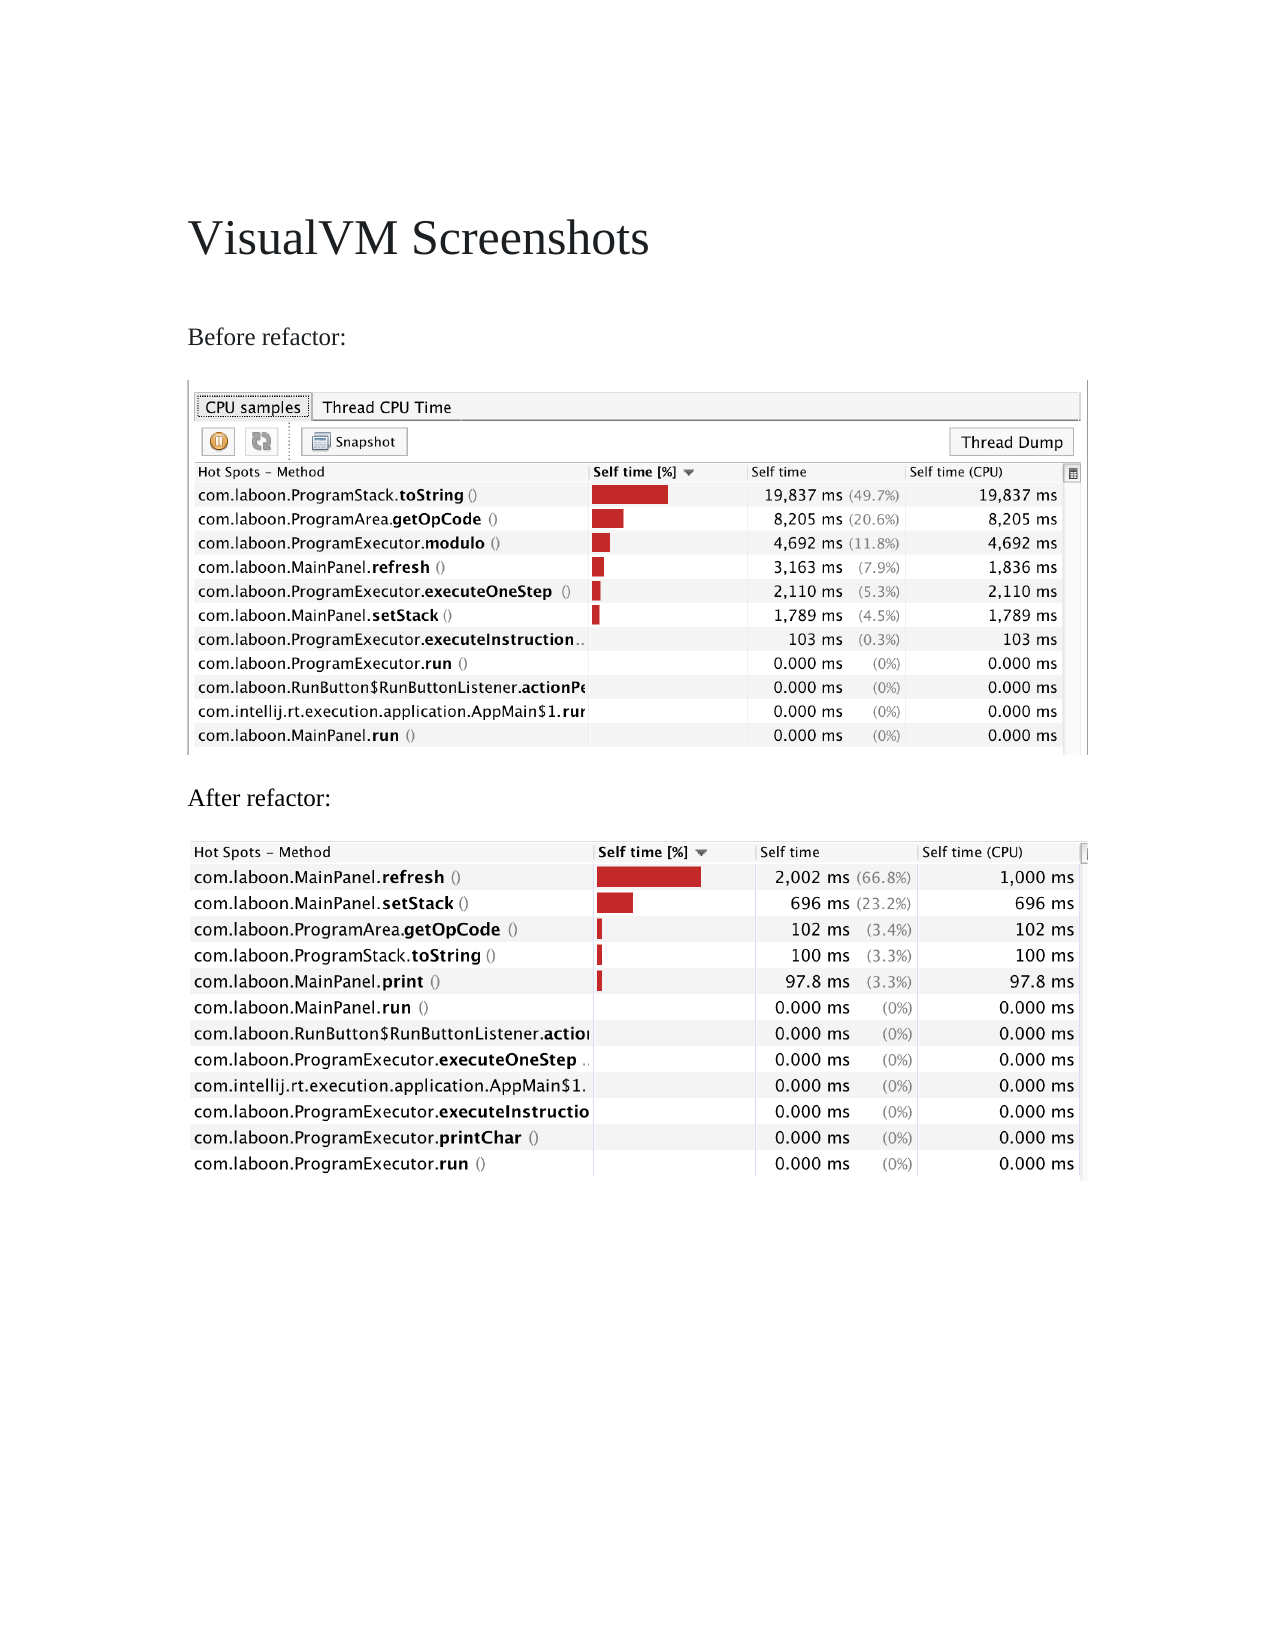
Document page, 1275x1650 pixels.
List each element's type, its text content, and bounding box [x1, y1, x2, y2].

text After refactor: [187, 783, 1087, 812]
text VisualVM Screenshots [187, 207, 1087, 265]
picture [187, 840, 1088, 1181]
text Before refactor: [187, 322, 1087, 351]
picture [187, 380, 1088, 755]
